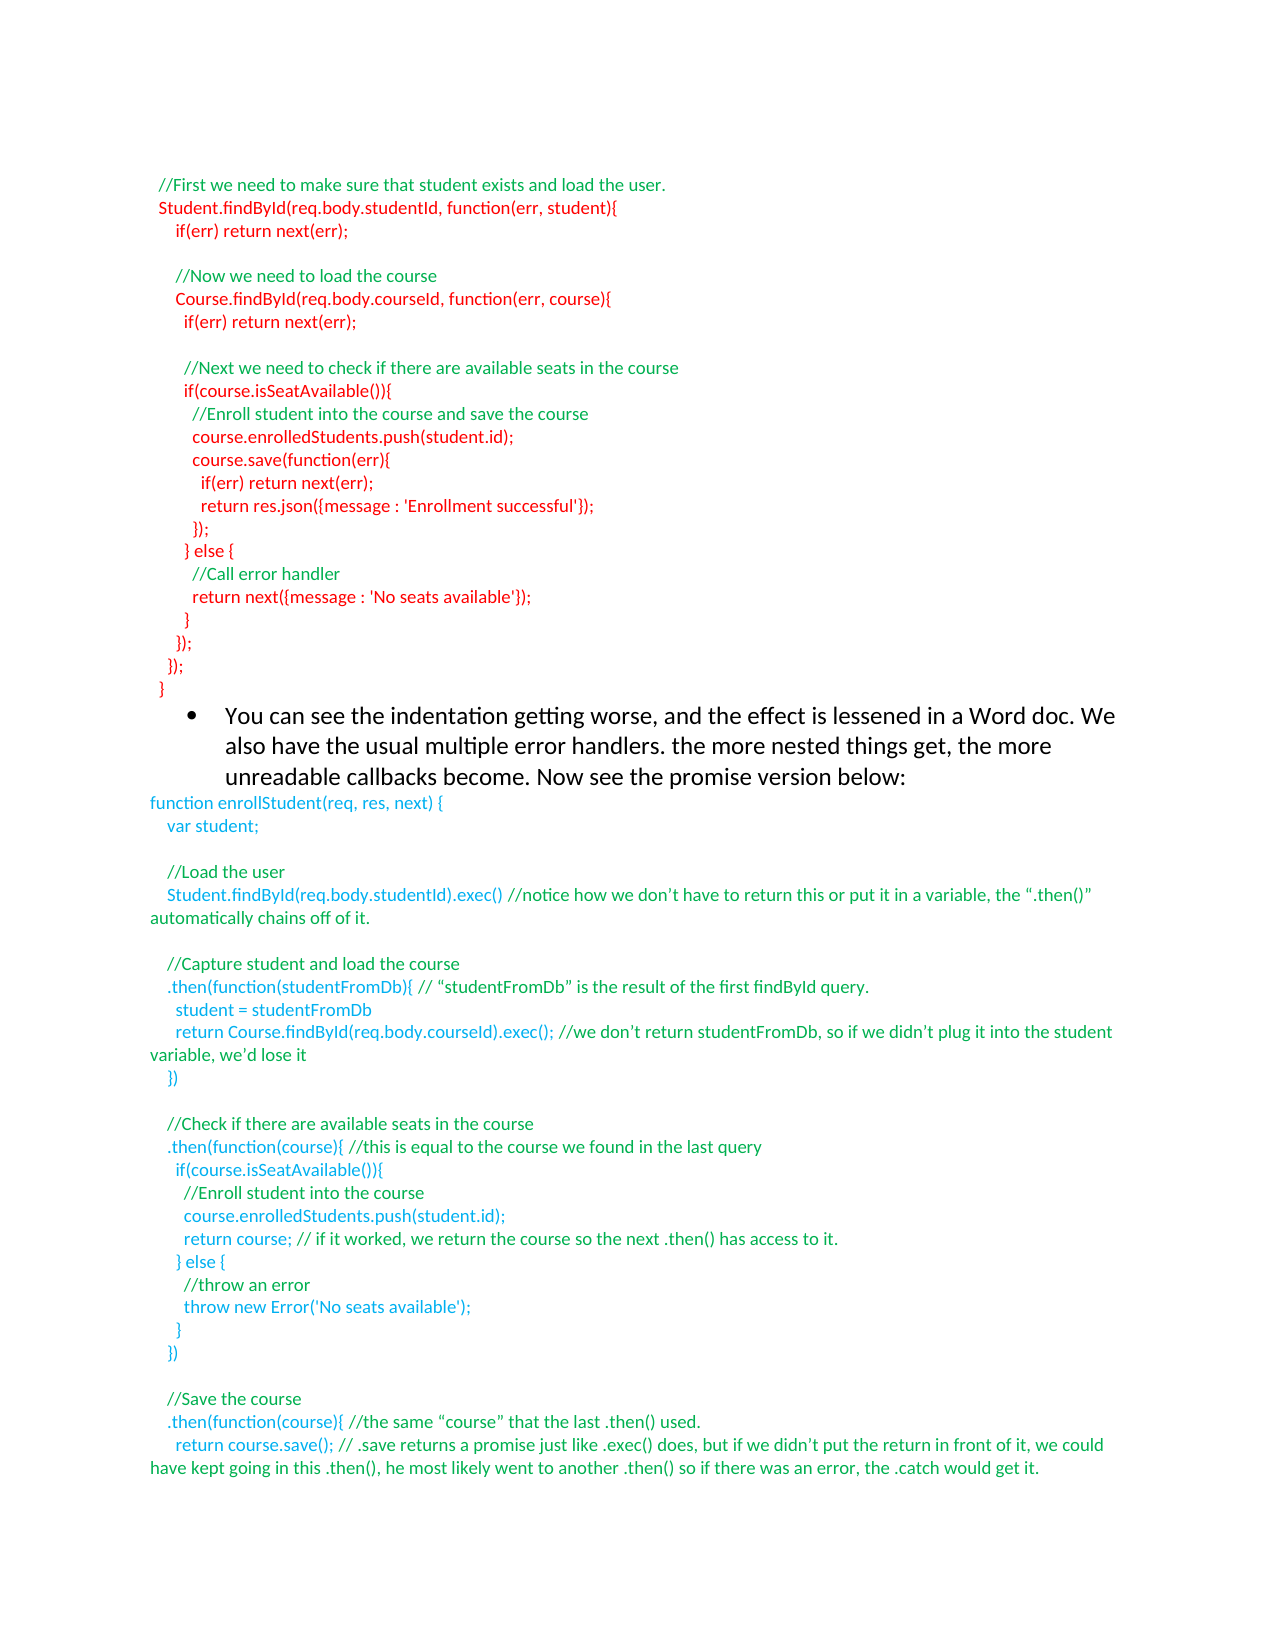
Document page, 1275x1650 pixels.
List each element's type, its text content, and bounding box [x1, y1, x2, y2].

text //Load the user [150, 860, 1125, 883]
text if(course.isSeatAvailable()){ [150, 379, 1125, 402]
text } else { [150, 539, 1125, 562]
text if(err) return next(err); [150, 310, 1125, 333]
text return next({message : 'No seats available'}); [150, 585, 1125, 608]
text }); [150, 654, 1125, 677]
text //Enroll student into the course [150, 1181, 1125, 1204]
text //Now we need to load the course [150, 264, 1125, 287]
text } [150, 677, 1125, 700]
text .then(function(studentFromDb){ // “studentFromDb” is the result of the first findById query. [150, 975, 1125, 998]
text function enrollStudent(req, res, next) { [150, 792, 1125, 814]
text //Check if there are available seats in the course [150, 1112, 1125, 1135]
text } else { [150, 1250, 1125, 1273]
text }) [150, 1342, 1125, 1364]
text if(err) return next(err); [150, 219, 1125, 242]
text } [150, 608, 1125, 631]
text course.enrolledStudents.push(student.id); [150, 425, 1125, 448]
text //Capture student and load the course [150, 952, 1125, 975]
text }); [150, 517, 1125, 539]
text //throw an error [150, 1273, 1125, 1296]
text course.enrolledStudents.push(student.id); [150, 1204, 1125, 1227]
text .then(function(course){ //this is equal to the course we found in the last query [150, 1135, 1125, 1158]
text if(err) return next(err); [150, 471, 1125, 494]
text }) [150, 1067, 1125, 1089]
text return Course.findById(req.body.courseId).exec(); //we don’t return studentFromDb, so if we didn’t plug it into the student variable, we’d lose it [150, 1021, 1125, 1067]
text //Enroll student into the course and save the course [150, 402, 1125, 425]
text Course.findById(req.body.courseId, function(err, course){ [150, 287, 1125, 310]
text student = studentFromDb [150, 998, 1125, 1021]
text //First we need to make sure that student exists and load the user. [150, 173, 1125, 196]
text Student.findById(req.body.studentId, function(err, student){ [150, 196, 1125, 219]
text return course.save(); // .save returns a promise just like .exec() does, but if we didn’t put the return in front of it, we could have kept going in this .then(), he most likely went to another .then() so if there was an error, the .catch would get it. [150, 1433, 1125, 1479]
text return res.json({message : 'Enrollment successful'}); [150, 494, 1125, 517]
text var student; [150, 814, 1125, 837]
text }); [150, 631, 1125, 654]
text return course; // if it worked, we return the course so the next .then() has access to it. [150, 1227, 1125, 1250]
text throw new Error('No seats available'); [150, 1296, 1125, 1319]
text Student.findById(req.body.studentId).exec() //notice how we don’t have to return this or put it in a variable, the “.then()” automatically chains off of it. [150, 883, 1125, 929]
list You can see the indentation getting worse, and the effect is lessened in a Word doc. We also have the usual multiple error handlers. the more nested things get, the more unreadable callbacks become. Now see the promise version below: [187, 700, 1125, 792]
text course.save(function(err){ [150, 448, 1125, 471]
text //Next we need to check if there are available seats in the course [150, 356, 1125, 379]
text } [150, 1319, 1125, 1342]
text //Save the course [150, 1387, 1125, 1410]
text .then(function(course){ //the same “course” that the last .then() used. [150, 1410, 1125, 1433]
text //Call error handler [150, 562, 1125, 585]
text if(course.isSeatAvailable()){ [150, 1158, 1125, 1181]
